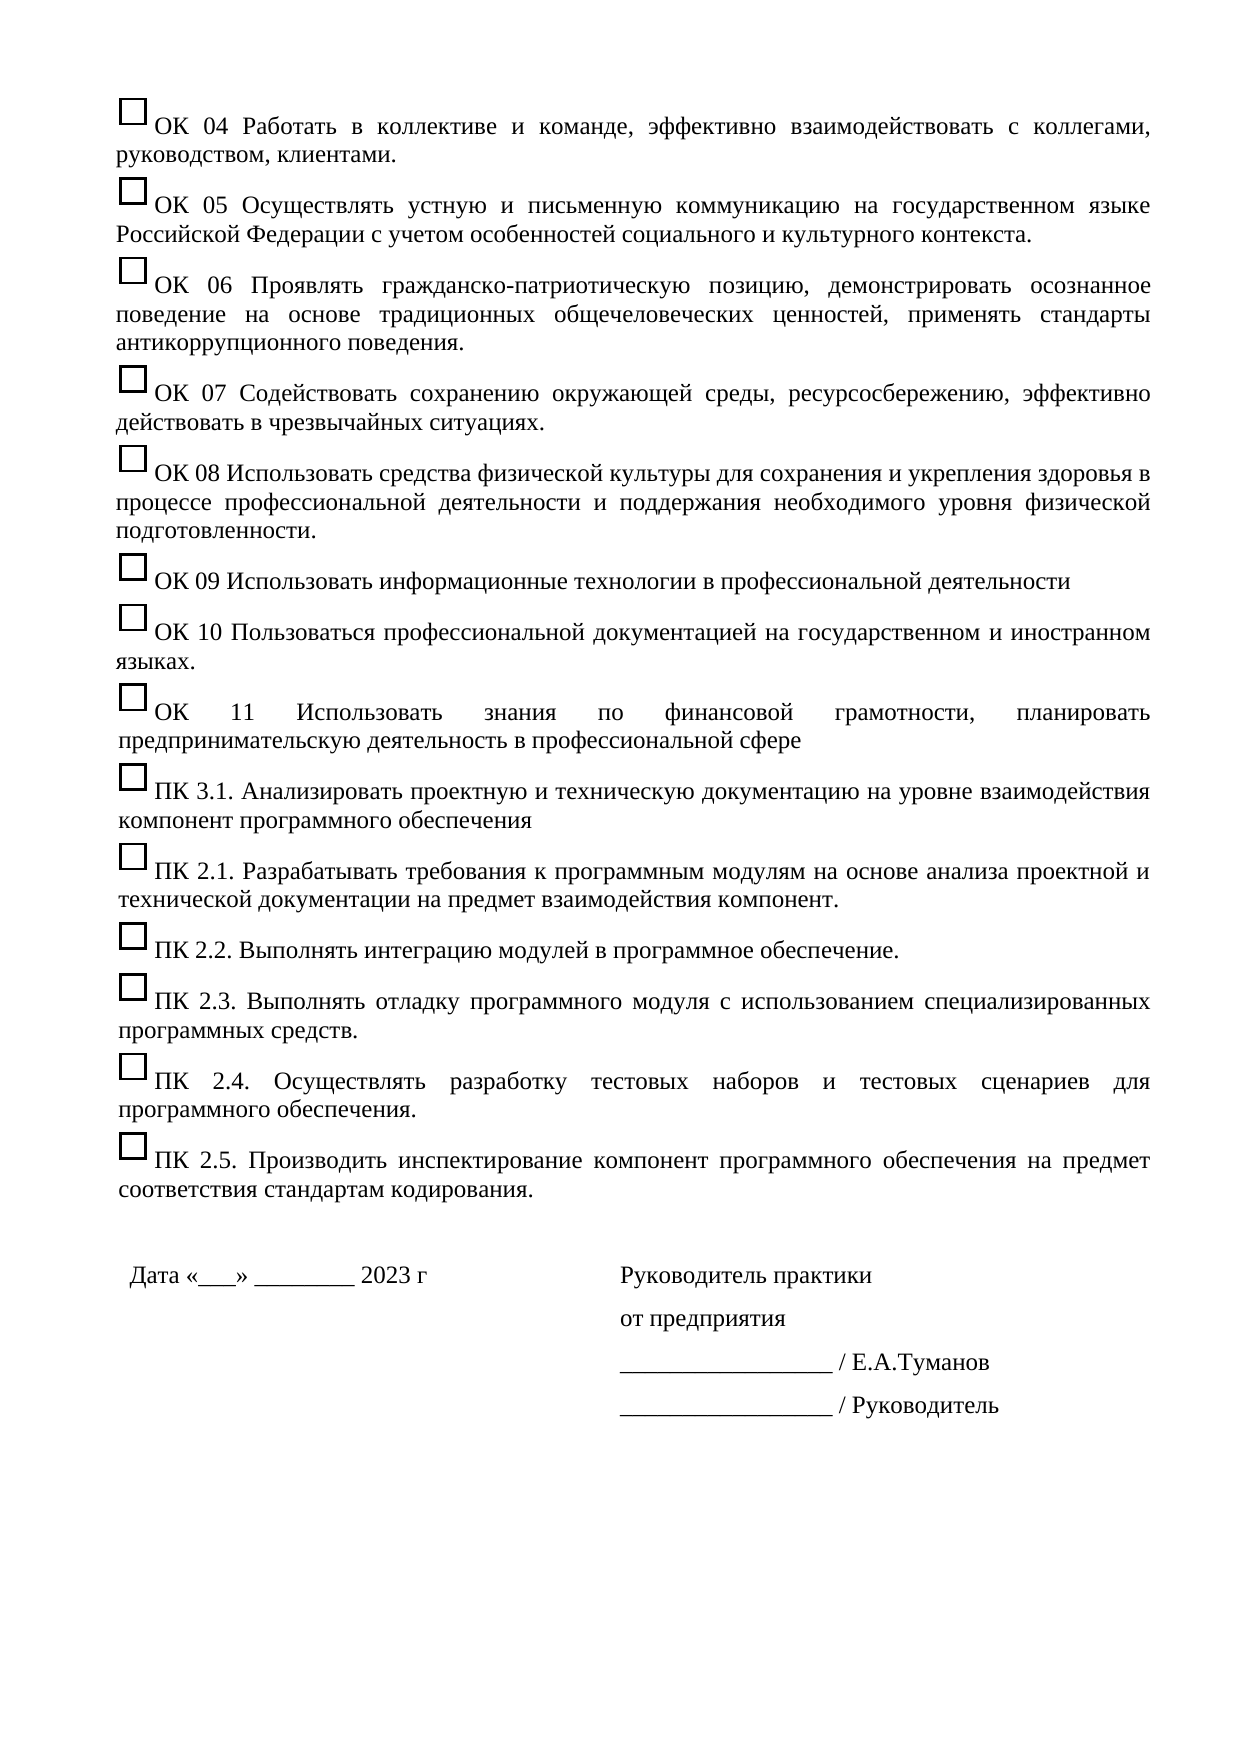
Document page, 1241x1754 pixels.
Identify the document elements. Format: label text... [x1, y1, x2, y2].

text ОК 08 Использовать средства физической культуры для сохранения и укрепления здоровья в процессе профессиональной деятельности и поддержания необходимого уровня физической подготовленности. [116, 436, 1152, 544]
table_header Дата «___» ________ 2023 г [118, 1260, 457, 1476]
text ОК 07 Содействовать сохранению окружающей среды, ресурсосбережению, эффективно действовать в чрезвычайных ситуациях. [116, 356, 1152, 436]
text ОК 11 Использовать знания по финансовой грамотности, планировать предпринимательскую деятельность в профессиональной сфере [118, 674, 1152, 754]
text ПК 3.1. Анализировать проектную и техническую документацию на уровне взаимодействия компонент программного обеспечения [118, 754, 1152, 834]
text ПК 2.3. Выполнять отладку программного модуля с использованием специализированных программных средств. [118, 964, 1152, 1044]
text ПК 2.5. Производить инспектирование компонент программного обеспечения на предмет соответствия стандартам кодирования. [118, 1123, 1152, 1203]
text ОК 04 Работать в коллективе и команде, эффективно взаимодействовать с коллегами, руководством, клиентами. [116, 89, 1152, 168]
text ПК 2.4. Осуществлять разработку тестовых наборов и тестовых сценариев для программного обеспечения. [118, 1044, 1152, 1123]
text ОК 06 Проявлять гражданско-патриотическую позицию, демонстрировать осознанное поведение на основе традиционных общечеловеческих ценностей, применять стандарты антикоррупционного поведения. [116, 248, 1152, 356]
text ПК 2.1. Разрабатывать требования к программным модулям на основе анализа проектной и технической документации на предмет взаимодействия компонент. [118, 834, 1152, 913]
text ОК 05 Осуществлять устную и письменную коммуникацию на государственном языке Российской Федерации с учетом особенностей социального и культурного контекста. [116, 168, 1152, 248]
text ПК 2.2. Выполнять интеграцию модулей в программное обеспечение. [118, 913, 1152, 964]
table_header Руководитель практики от предприятия _________________ / Е.А.Туманов _________________ / Руководитель [457, 1260, 1121, 1476]
text ОК 09 Использовать информационные технологии в профессиональной деятельности [116, 544, 1152, 595]
text ОК 10 Пользоваться профессиональной документацией на государственном и иностранном языках. [116, 595, 1152, 674]
